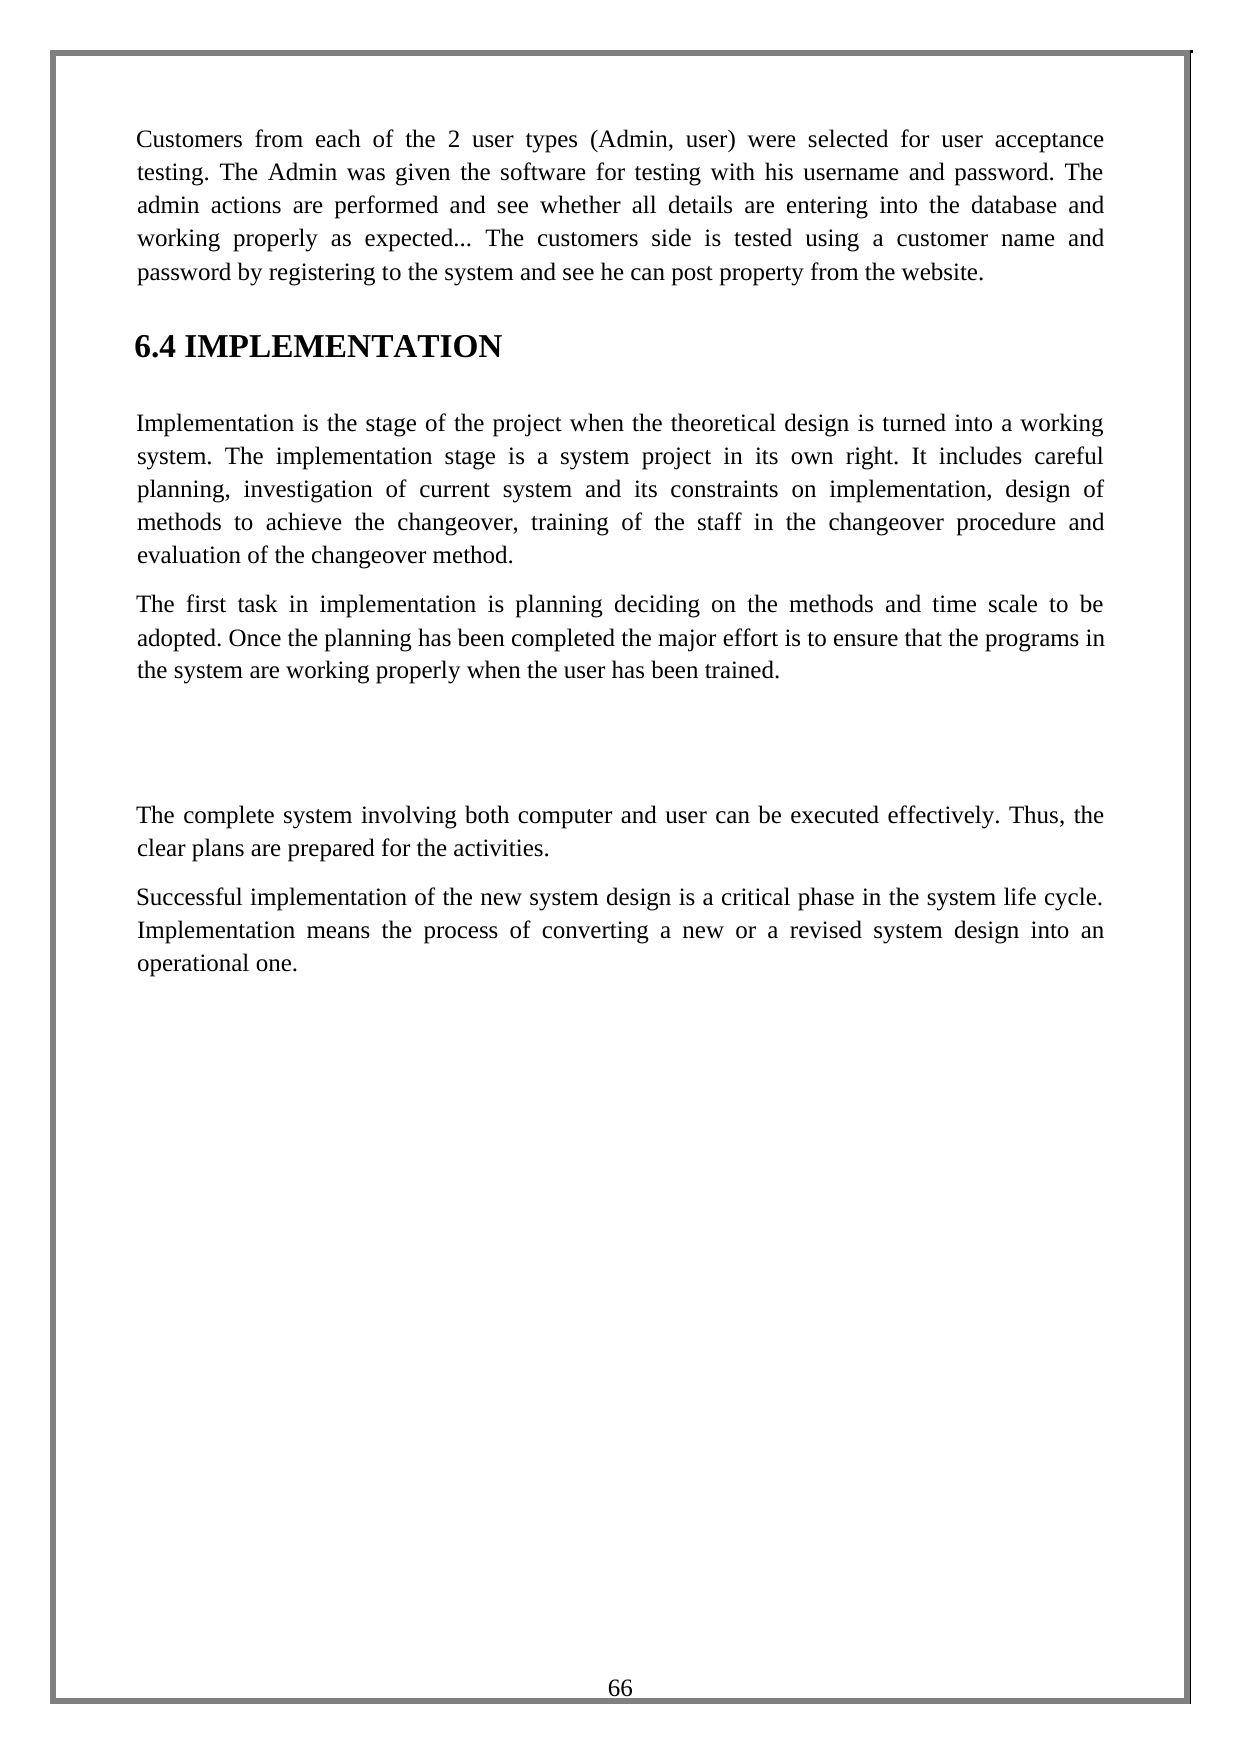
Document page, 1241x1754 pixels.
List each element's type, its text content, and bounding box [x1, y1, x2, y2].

text The complete system involving both computer and user can be executed effectively. Thus, the clear plans are prepared for the activities. [136, 800, 1105, 862]
text The first task in implementation is planning deciding on the methods and time scale to be adopted. Once the planning has been completed the major effort is to ensure that the programs in the system are working properly when the user has been trained. [136, 589, 1105, 684]
subtitle 6.4 IMPLEMENTATION [134, 327, 1104, 365]
text Successful implementation of the new system design is a critical phase in the system life cycle. Implementation means the process of converting a new or a revised system design into an operational one. [136, 882, 1105, 977]
text Customers from each of the 2 user types (Admin, user) were selected for user acceptance testing. The Admin was given the software for testing with his username and password. The admin actions are performed and see whether all details are entering into the database and working properly as expected... The customers side is tested using a customer name and password by registering to the system and see he can post property from the website. [136, 124, 1105, 285]
text Implementation is the stage of the project when the theoretical design is turned into a working system. The implementation stage is a system project in its own right. It includes careful planning, investigation of current system and its constraints on implementation, design of methods to achieve the changeover, training of the staff in the changeover procedure and evaluation of the changeover method. [136, 408, 1105, 569]
